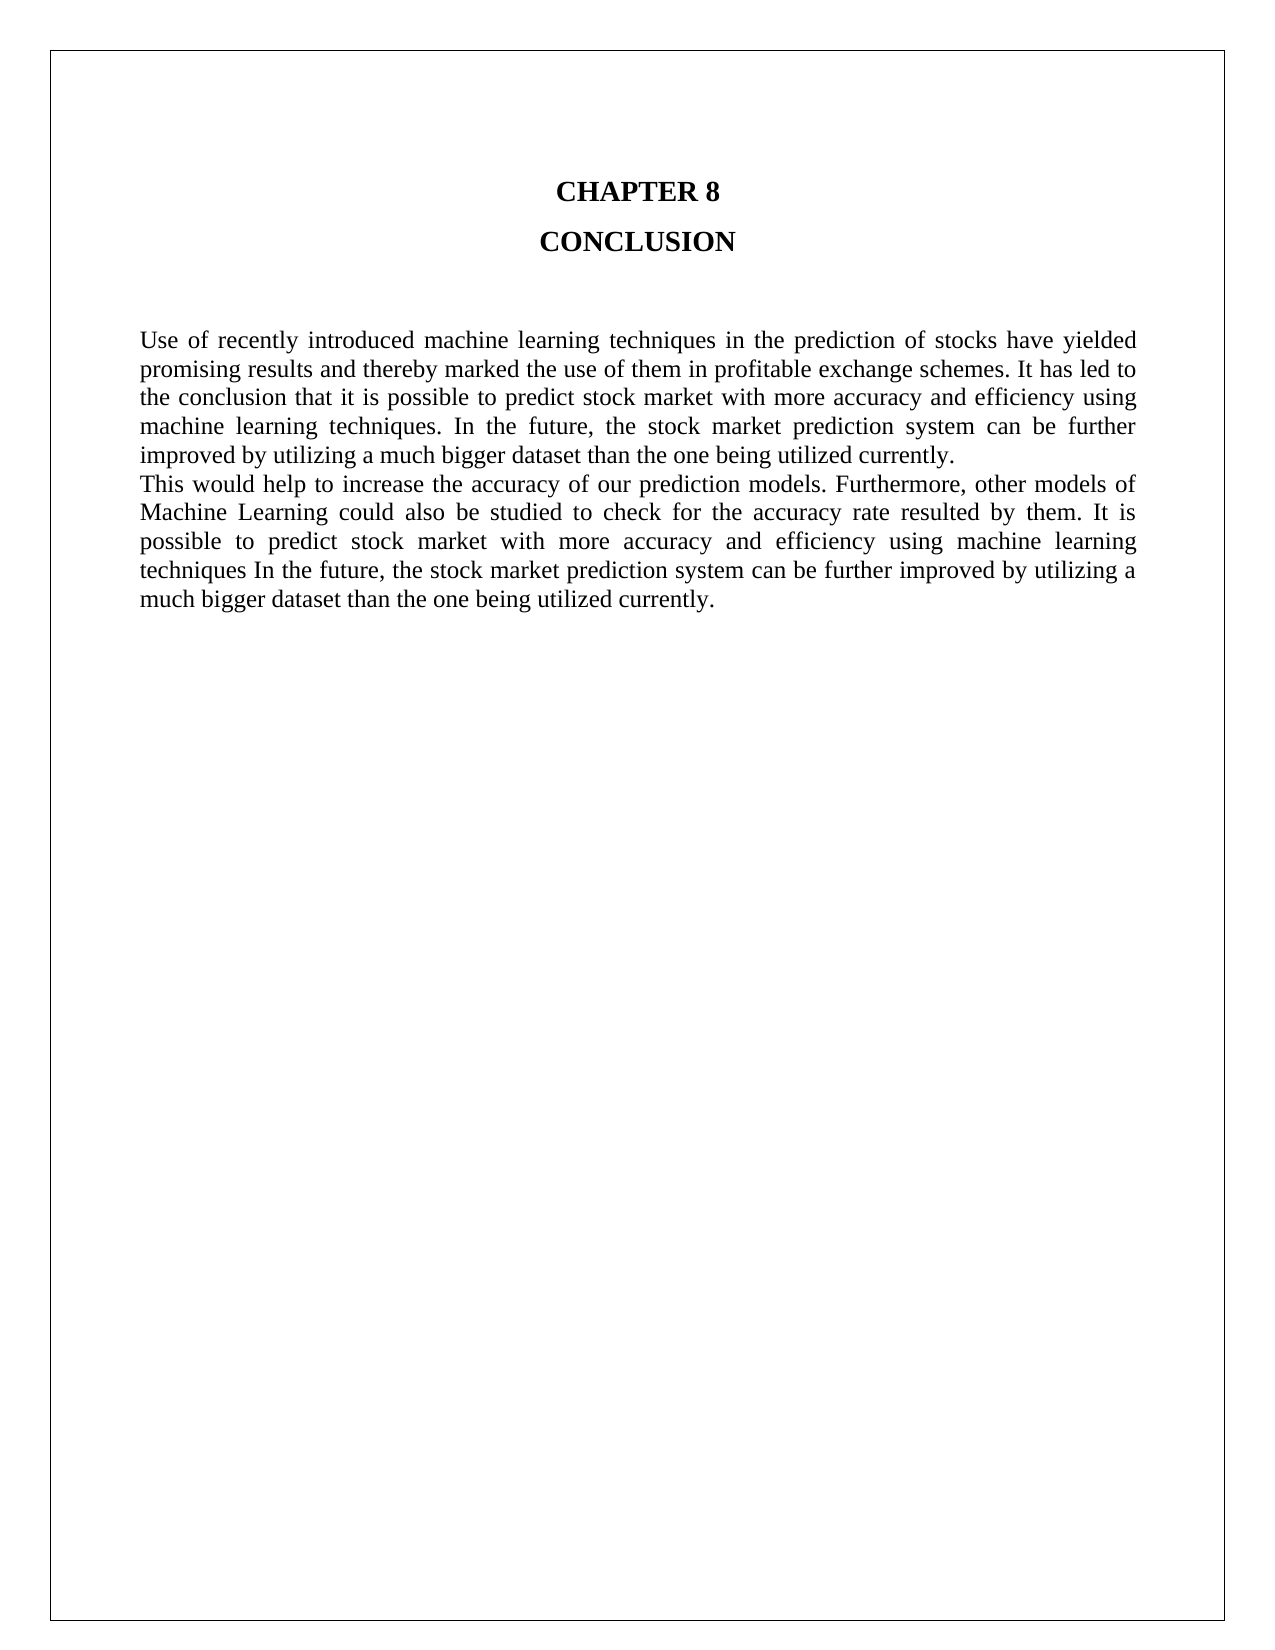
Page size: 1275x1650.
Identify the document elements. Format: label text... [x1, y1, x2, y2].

text This would help to increase the accuracy of our prediction models. Furthermore, other models of Machine Learning could also be studied to check for the accuracy rate resulted by them. It is possible to predict stock market with more accuracy and efficiency using machine learning techniques In the future, the stock market prediction system can be further improved by utilizing a much bigger dataset than the one being utilized currently. [139, 469, 1138, 612]
text Use of recently introduced machine learning techniques in the prediction of stocks have yielded promising results and thereby marked the use of them in profitable exchange schemes. It has led to the conclusion that it is possible to predict stock market with more accuracy and efficiency using machine learning techniques. In the future, the stock market prediction system can be further improved by utilizing a much bigger dataset than the one being utilized currently. [139, 325, 1138, 469]
subtitle CHAPTER 8 CONCLUSION [538, 174, 737, 258]
